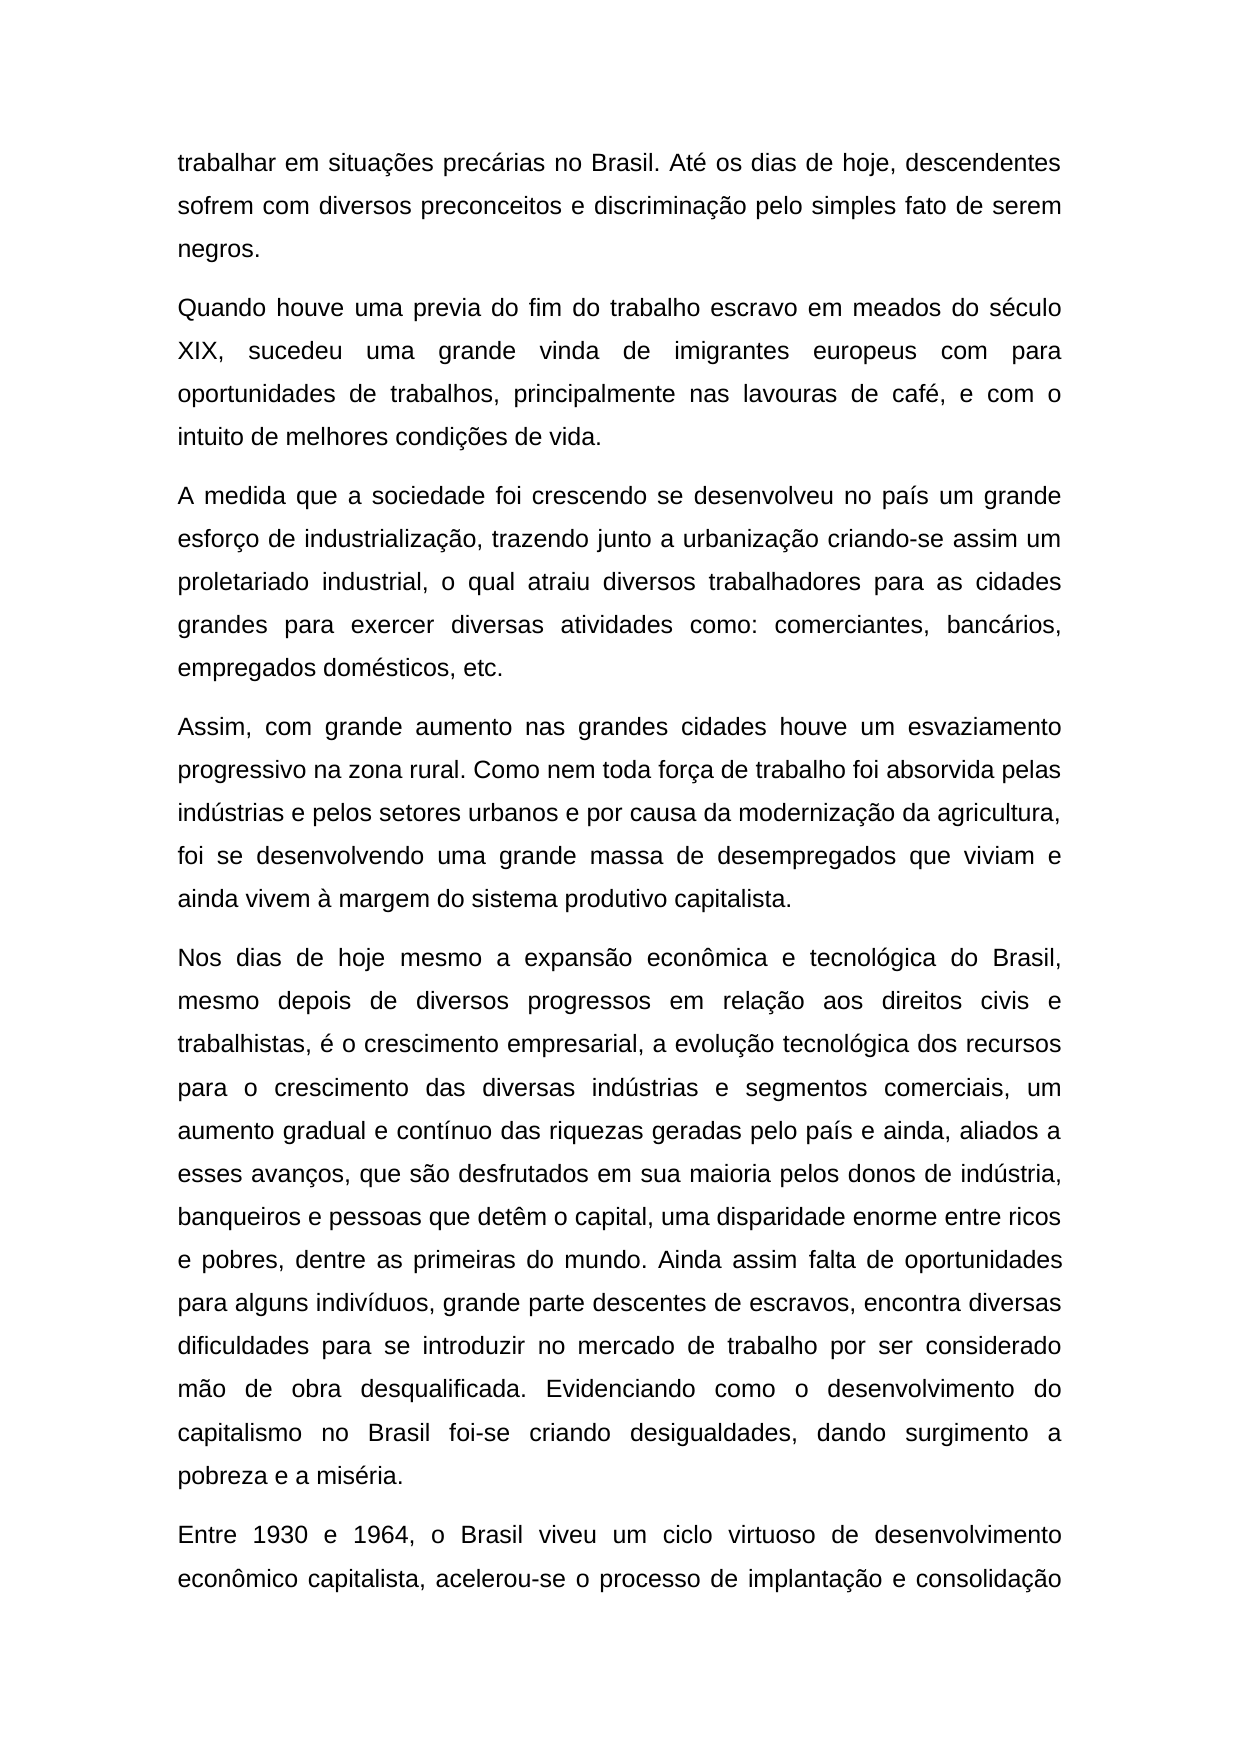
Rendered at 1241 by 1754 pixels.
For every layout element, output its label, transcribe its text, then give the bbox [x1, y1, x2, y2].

text Nos dias de hoje mesmo a expansão econômica e tecnológica do Brasil, mesmo depois de diversos progressos em relação aos direitos civis e trabalhistas, é o crescimento empresarial, a evolução tecnológica dos recursos para o crescimento das diversas indústrias e segmentos comerciais, um aumento gradual e contínuo das riquezas geradas pelo país e ainda, aliados a esses avanços, que são desfrutados em sua maioria pelos donos de indústria, banqueiros e pessoas que detêm o capital, uma disparidade enorme entre ricos e pobres, dentre as primeiras do mundo. Ainda assim falta de oportunidades para alguns indivíduos, grande parte descentes de escravos, encontra diversas dificuldades para se introduzir no mercado de trabalho por ser considerado mão de obra desqualificada. Evidenciando como o desenvolvimento do capitalismo no Brasil foi-se criando desigualdades, dando surgimento a pobreza e a miséria. [177, 943, 1063, 1489]
text Quando houve uma previa do fim do trabalho escravo em meados do século XIX, sucedeu uma grande vinda de imigrantes europeus com para oportunidades de trabalhos, principalmente nas lavouras de café, e com o intuito de melhores condições de vida. [177, 293, 1063, 451]
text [177, 1521, 1063, 1592]
text A medida que a sociedade foi crescendo se desenvolveu no país um grande esforço de industrialização, trazendo junto a urbanização criando-se assim um proletariado industrial, o qual atraiu diversos trabalhadores para as cidades grandes para exercer diversas atividades como: comerciantes, bancários, empregados domésticos, etc. [177, 481, 1063, 682]
text Assim, com grande aumento nas grandes cidades houve um esvaziamento progressivo na zona rural. Como nem toda força de trabalho foi absorvida pelas indústrias e pelos setores urbanos e por causa da modernização da agricultura, foi se desenvolvendo uma grande massa de desempregados que viviam e ainda vivem à margem do sistema produtivo capitalista. [177, 712, 1063, 913]
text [177, 148, 1063, 263]
